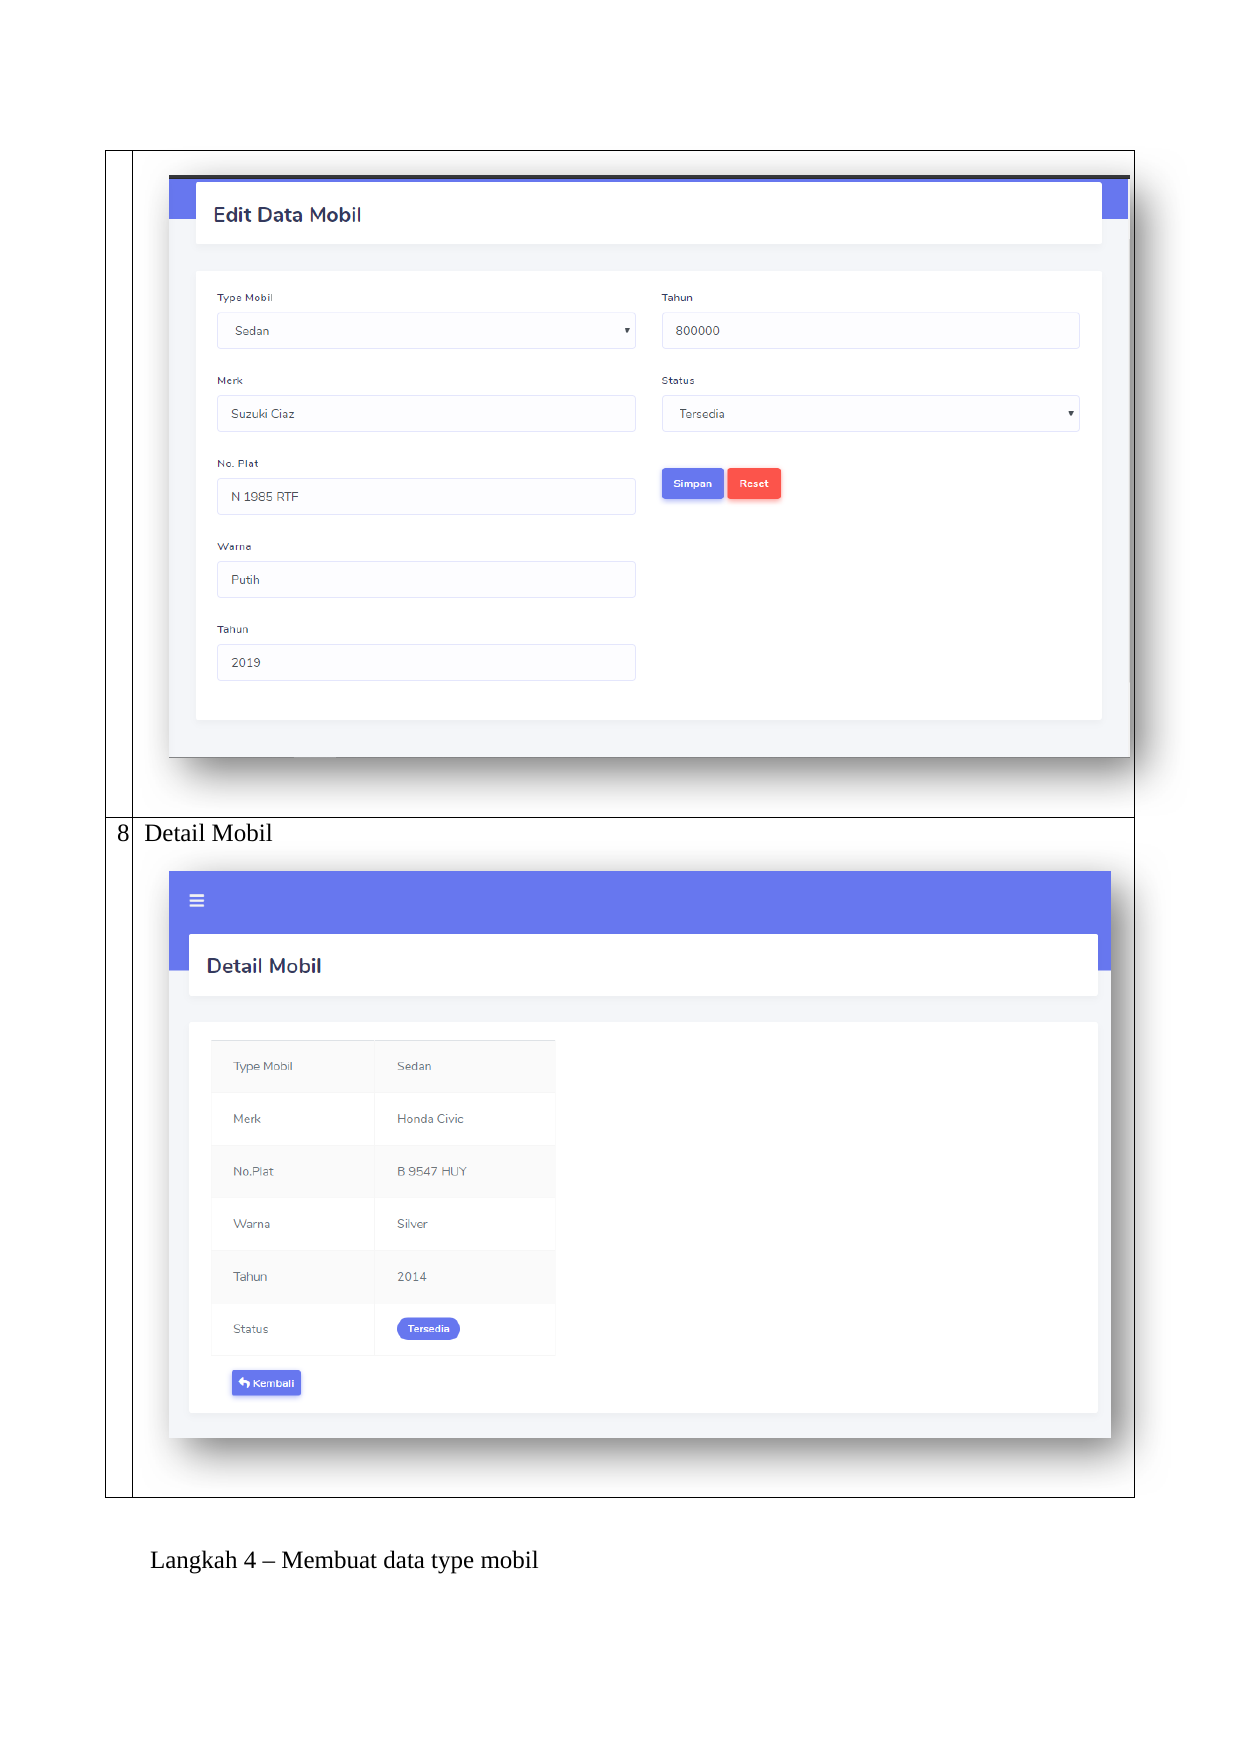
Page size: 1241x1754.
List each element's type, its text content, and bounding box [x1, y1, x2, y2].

table_cell Edit Data Mobil [133, 151, 1134, 817]
picture [169, 871, 1111, 1438]
table_cell 8 [106, 818, 132, 1497]
table_cell Detail Mobil [133, 818, 1134, 1497]
text Langkah 4 – Membuat data type mobil [150, 1545, 1167, 1574]
table_cell 7 [106, 151, 132, 817]
picture [169, 175, 1130, 758]
